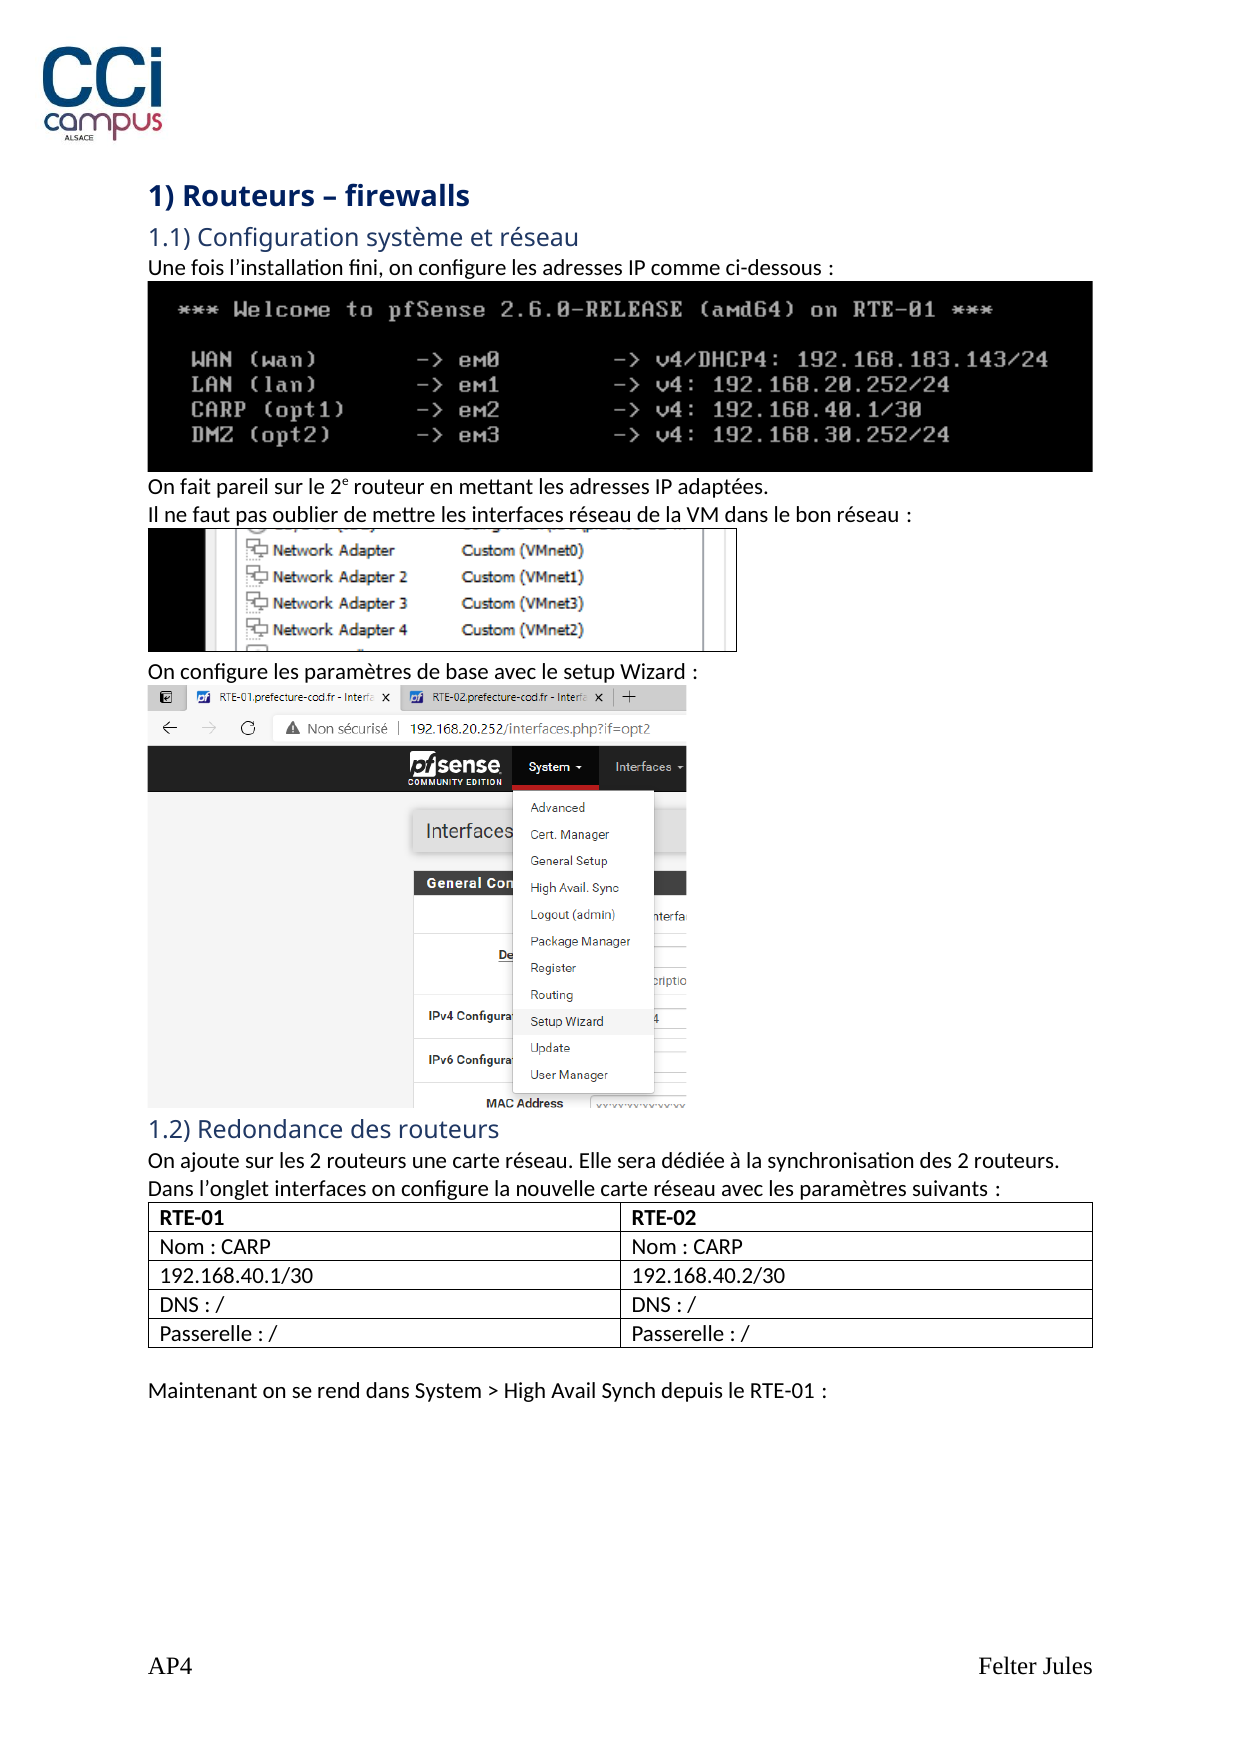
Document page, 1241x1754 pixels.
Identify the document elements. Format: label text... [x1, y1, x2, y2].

text Une fois l’installation fini, on configure les adresses IP comme ci-dessous : [148, 253, 1093, 281]
table_cell Passerelle : / [149, 1319, 620, 1347]
table_cell 192.168.40.1/30 [149, 1261, 620, 1289]
picture [35, 26, 182, 148]
subtitle 1.2) Redondance des routeurs [148, 1112, 1093, 1146]
text Dans l’onglet interfaces on configure la nouvelle carte réseau avec les paramètres suivants : [148, 1174, 1093, 1202]
text Maintenant on se rend dans System > High Avail Synch depuis le RTE-01 : [148, 1376, 1093, 1404]
table_cell Nom : CARP [149, 1232, 620, 1260]
table_cell DNS : / [621, 1290, 1092, 1318]
table_cell 192.168.40.2/30 [621, 1261, 1092, 1289]
table_cell DNS : / [149, 1290, 620, 1318]
text On fait pareil sur le 2e routeur en mettant les adresses IP adaptées. [148, 472, 1093, 500]
table_header RTE-01 [149, 1203, 620, 1231]
subtitle 1.1) Configuration système et réseau [148, 219, 1093, 253]
picture [147, 281, 1093, 472]
table_cell Passerelle : / [621, 1319, 1092, 1347]
table_cell Nom : CARP [621, 1232, 1092, 1260]
picture [149, 529, 736, 651]
text On ajoute sur les 2 routeurs une carte réseau. Elle sera dédiée à la synchronisation des 2 routeurs. [148, 1146, 1093, 1174]
picture [147, 685, 687, 1108]
table_header RTE-02 [621, 1203, 1092, 1231]
subtitle 1) Routeurs – firewalls [148, 176, 1093, 215]
